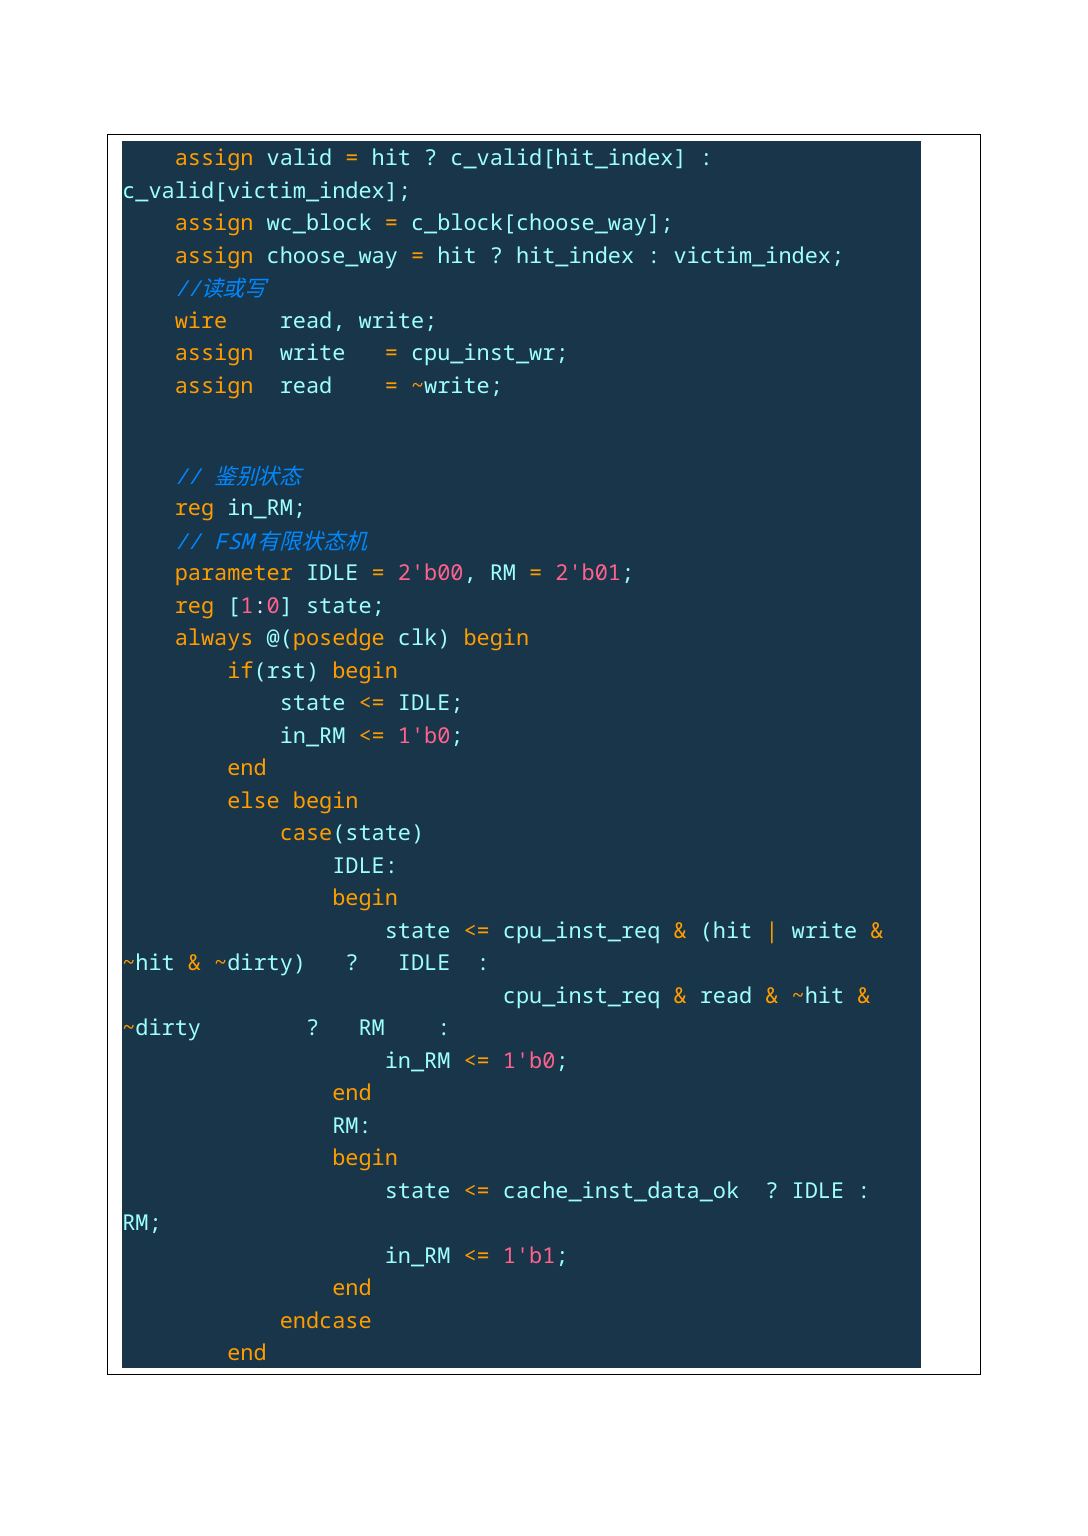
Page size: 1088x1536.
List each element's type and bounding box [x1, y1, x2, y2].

table_cell [108, 135, 980, 1374]
